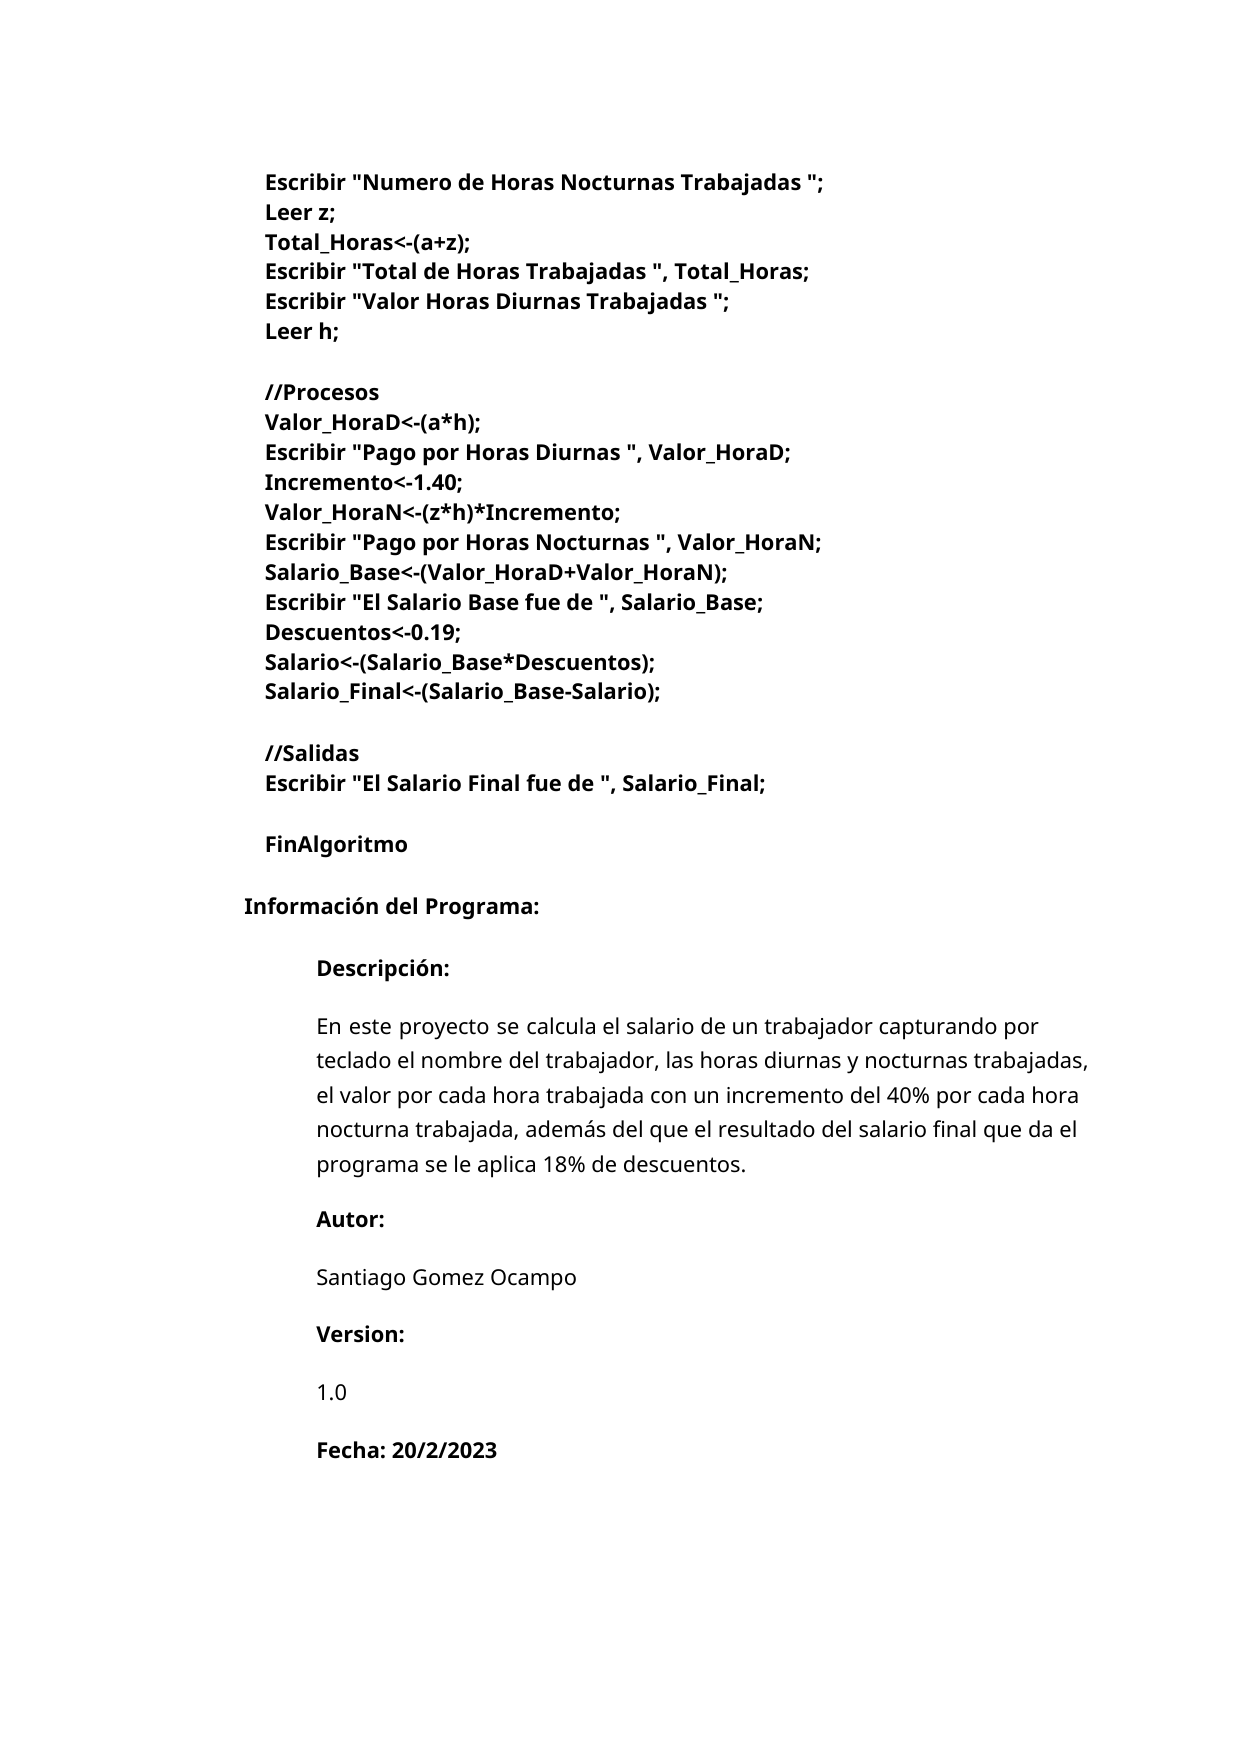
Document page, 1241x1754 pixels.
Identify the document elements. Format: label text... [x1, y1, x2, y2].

text Escribir "Total de Horas Trabajadas ", Total_Horas; [244, 256, 1234, 286]
text Salario<-(Salario_Base*Descuentos); [244, 646, 1234, 676]
text //Procesos [244, 377, 1234, 407]
text Leer h; [244, 316, 1234, 346]
text Autor: [316, 1204, 1234, 1234]
text //Salidas [244, 738, 1234, 767]
text Leer z; [244, 197, 1234, 226]
text Fecha: 20/2/2023 [316, 1435, 1234, 1464]
text Escribir "Valor Horas Diurnas Trabajadas "; [244, 286, 1234, 316]
text En este proyecto se calcula el salario de un trabajador capturando por teclado el nombre del trabajador, las horas diurnas y nocturnas trabajadas, el valor por cada hora trabajada con un incremento del 40% por cada hora nocturna trabajada, además del que el resultado del salario final que da el programa se le aplica 18% de descuentos. [316, 1011, 1100, 1179]
text Escribir "Pago por Horas Diurnas ", Valor_HoraD; [244, 437, 1234, 467]
text Descripción: [316, 953, 1234, 983]
text 1.0 [316, 1377, 1234, 1407]
text Escribir "El Salario Base fue de ", Salario_Base; [244, 587, 1234, 616]
text Información del Programa: [244, 891, 628, 921]
text Salario_Base<-(Valor_HoraD+Valor_HoraN); [244, 557, 1234, 587]
text Total_Horas<-(a+z); [244, 226, 1234, 256]
text Version: [316, 1319, 1234, 1349]
text Santiago Gomez Ocampo [316, 1262, 1234, 1291]
text Valor_HoraD<-(a*h); [244, 407, 1234, 437]
text FinAlgoritmo [244, 829, 1234, 858]
text Valor_HoraN<-(z*h)*Incremento; [244, 497, 1234, 527]
text Escribir "Pago por Horas Nocturnas ", Valor_HoraN; [244, 527, 1234, 557]
text Descuentos<-0.19; [244, 617, 1234, 646]
text Escribir "El Salario Final fue de ", Salario_Final; [244, 767, 1234, 797]
text Salario_Final<-(Salario_Base-Salario); [244, 676, 1234, 706]
text Incremento<-1.40; [244, 467, 1234, 497]
text Escribir "Numero de Horas Nocturnas Trabajadas "; [244, 167, 1234, 196]
